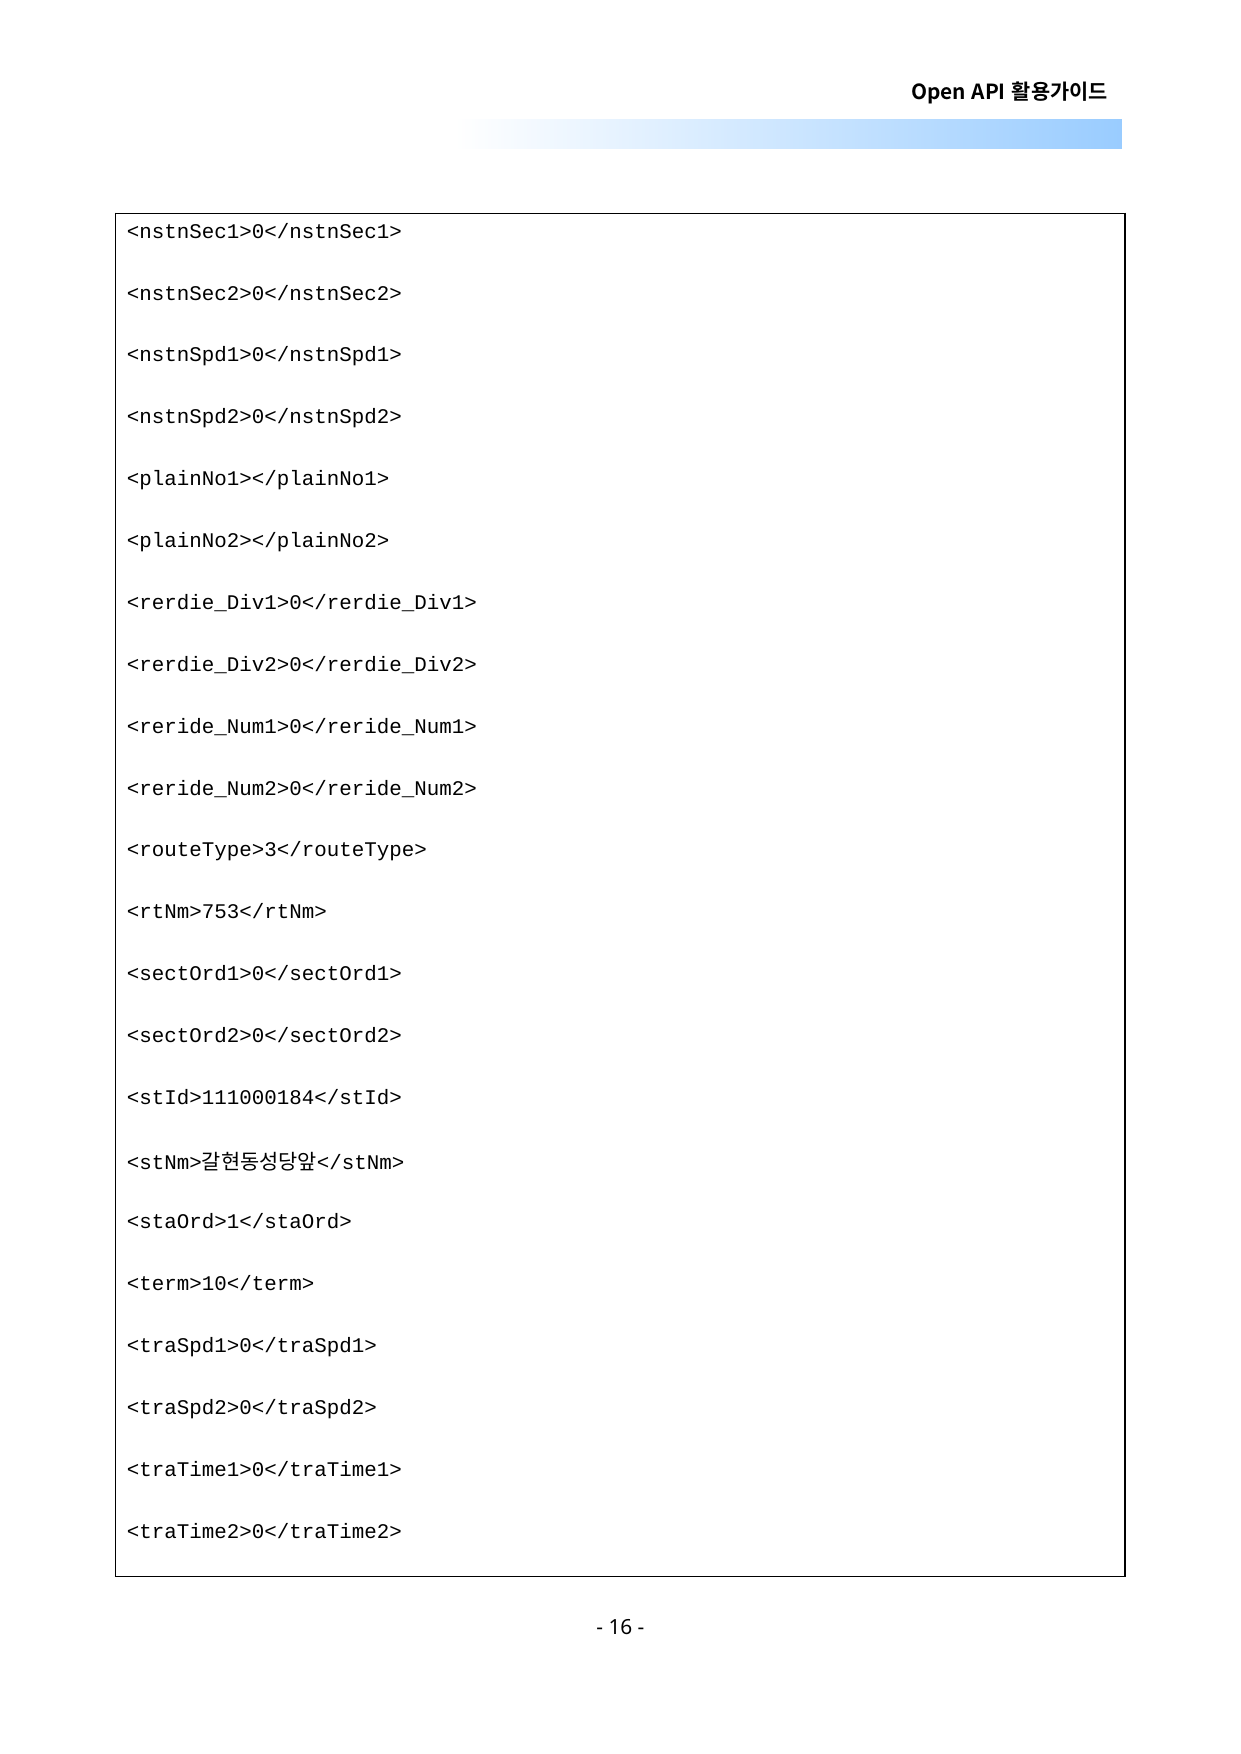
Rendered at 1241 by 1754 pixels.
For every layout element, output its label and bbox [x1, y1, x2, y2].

table_cell [116, 214, 1124, 1576]
